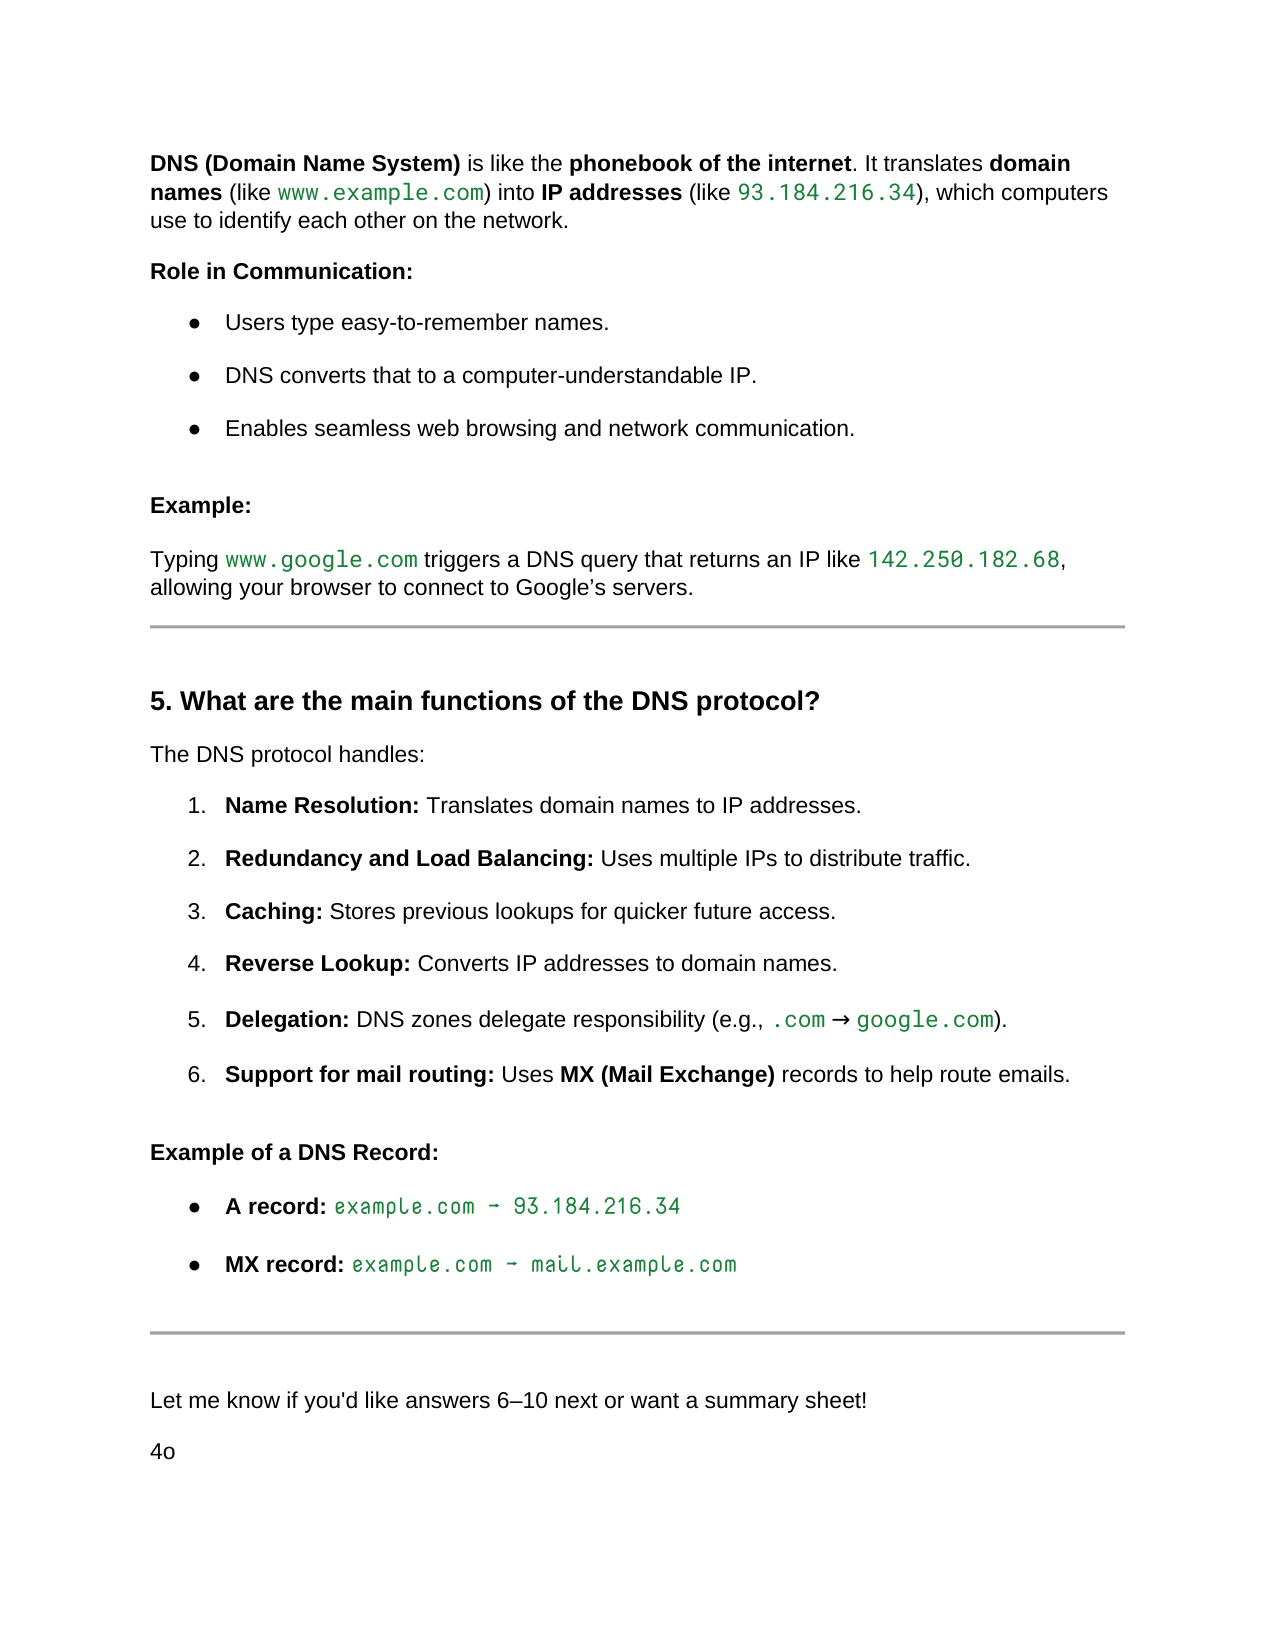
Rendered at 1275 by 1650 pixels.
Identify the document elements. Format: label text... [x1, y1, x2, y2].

list Users type easy-to-remember names. [187, 309, 1125, 362]
list DNS converts that to a computer-understandable IP. [187, 362, 1125, 415]
subtitle Example of a DNS Record: [150, 1138, 1125, 1165]
list Caching: Stores previous lookups for quicker future access. [187, 898, 1125, 950]
list Name Resolution: Translates domain names to IP addresses. [187, 792, 1125, 845]
text The DNS protocol handles: [150, 741, 1125, 767]
text DNS (Domain Name System) is like the phonebook of the internet. It translates domain names (like www.example.com) into IP addresses (like 93.184.216.34), which computers use to identify each other on the network. [150, 150, 1125, 233]
subtitle Example: [150, 492, 1125, 519]
text Typing www.google.com triggers a DNS query that returns an IP like 142.250.182.68, allowing your browser to connect to Google’s servers. [150, 544, 1125, 600]
list Redundancy and Load Balancing: Uses multiple IPs to distribute traffic. [187, 845, 1125, 898]
list Delegation: DNS zones delegate responsibility (e.g., .com → google.com). [187, 1003, 1125, 1061]
list MX record: example.com → mail.example.com [187, 1248, 1125, 1306]
list Support for mail routing: Uses MX (Mail Exchange) records to help route emails. [187, 1061, 1125, 1113]
text 4o [150, 1438, 1125, 1464]
subtitle Role in Communication: [150, 258, 1125, 284]
text Let me know if you'd like answers 6–10 next or want a summary sheet! [150, 1387, 1125, 1413]
list Enables seamless web browsing and network communication. [187, 415, 1125, 467]
list Reverse Lookup: Converts IP addresses to domain names. [187, 950, 1125, 1003]
subtitle 5. What are the main functions of the DNS protocol? [150, 685, 1125, 716]
list A record: example.com → 93.184.216.34 [187, 1190, 1125, 1248]
